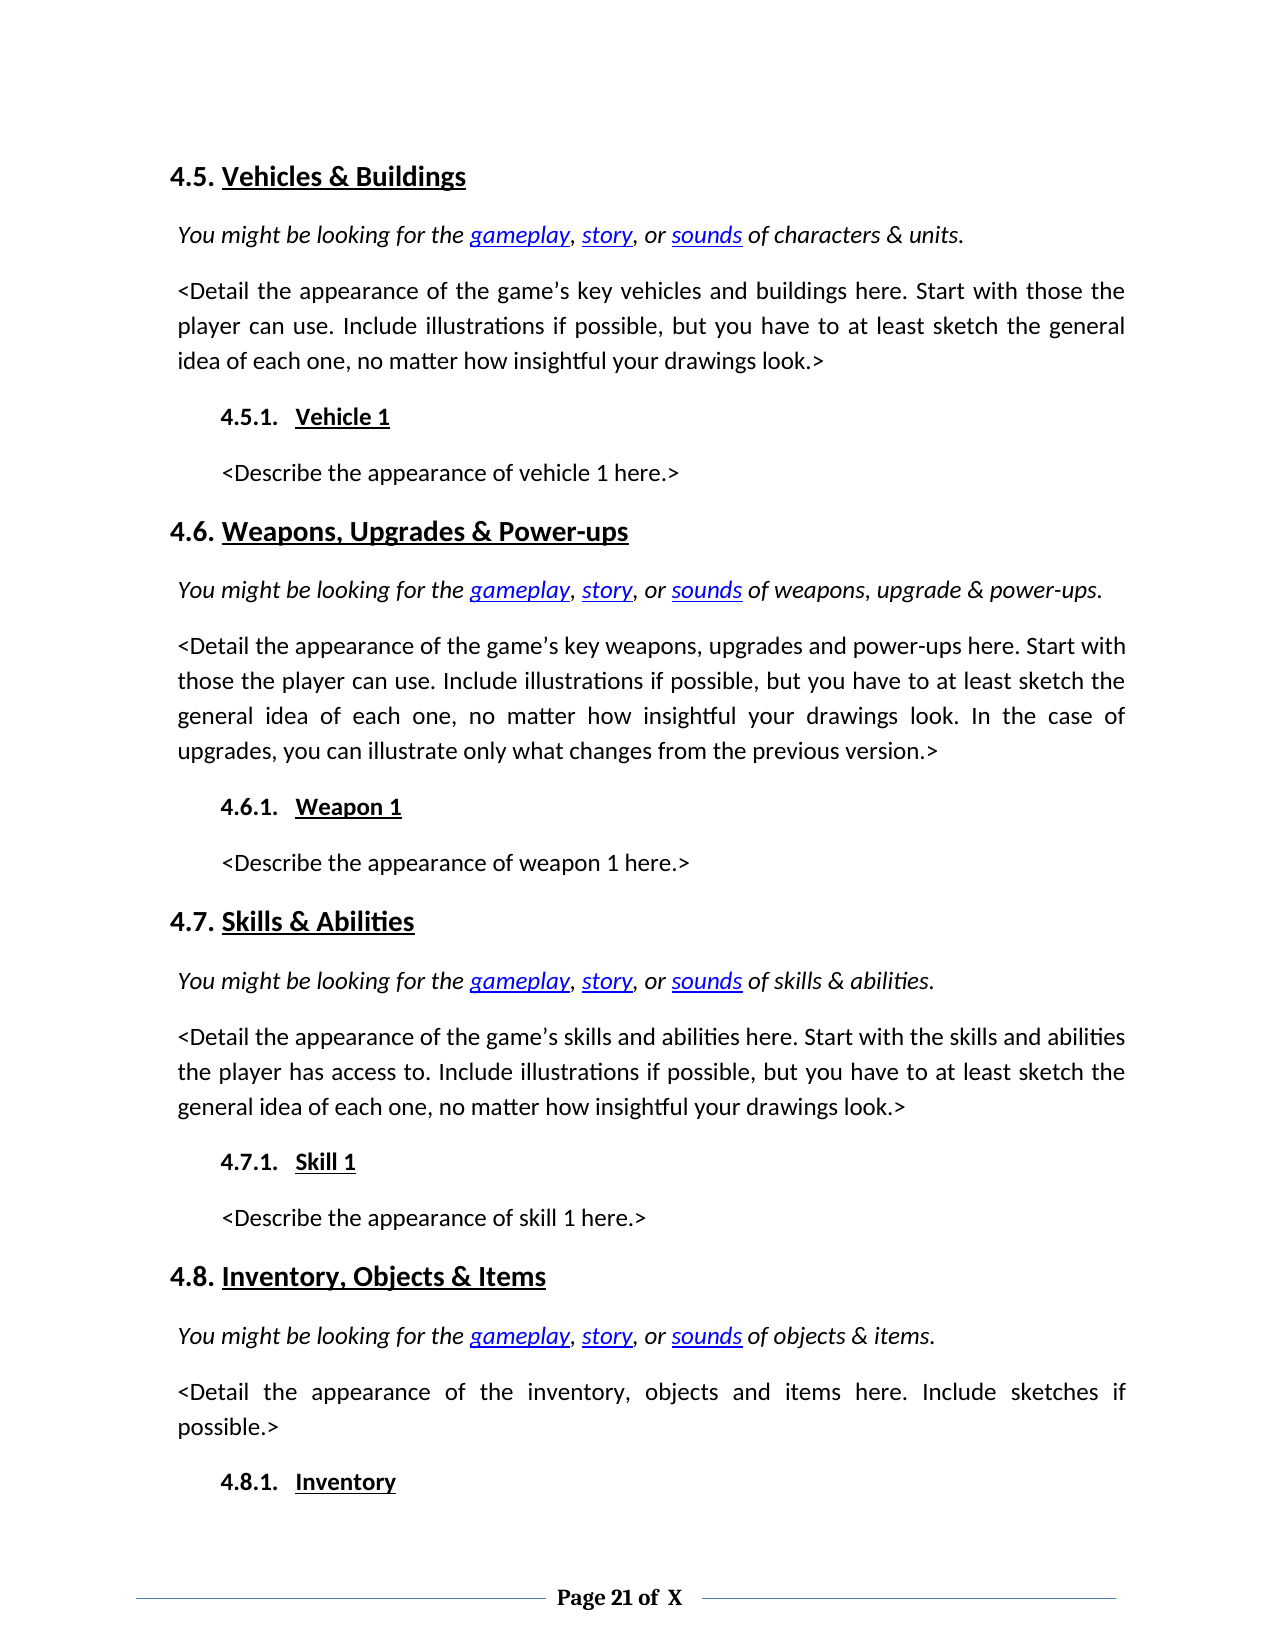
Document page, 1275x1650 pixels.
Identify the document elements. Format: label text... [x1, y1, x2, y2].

subtitle Skills & Abilities [170, 903, 1127, 939]
text <Describe the appearance of skill 1 here.> [222, 1202, 1127, 1233]
text <Detail the appearance of the inventory, objects and items here. Include sketches if possible.> [177, 1376, 1127, 1441]
text <Detail the appearance of the game’s key weapons, upgrades and power-ups here. Start with those the player can use. Include illustrations if possible, but you have to at least sketch the general idea of each one, no matter how insightful your drawings look. In the case of upgrades, you can illustrate only what changes from the previous version.> [177, 631, 1127, 766]
subtitle Inventory, Objects & Items [170, 1258, 1127, 1294]
text <Detail the appearance of the game’s skills and abilities here. Start with the skills and abilities the player has access to. Include illustrations if possible, but you have to at least sketch the general idea of each one, no matter how insightful your drawings look.> [177, 1021, 1127, 1121]
list Skill 1 [220, 1146, 1127, 1177]
list Inventory [220, 1467, 1127, 1497]
text <Detail the appearance of the game’s key vehicles and buildings here. Start with those the player can use. Include illustrations if possible, but you have to at least sketch the general idea of each one, no matter how insightful your drawings look.> [177, 275, 1127, 376]
list You might be looking for the gameplay, story, or sounds of objects & items. [177, 1320, 1127, 1350]
subtitle Vehicles & Buildings [170, 158, 1127, 193]
text You might be looking for the gameplay, story, or sounds of weapons, upgrade & power-ups. [177, 575, 1127, 605]
subtitle Weapons, Upgrades & Power-ups [170, 513, 1127, 548]
text <Describe the appearance of vehicle 1 here.> [222, 457, 1127, 488]
text <Describe the appearance of weapon 1 here.> [222, 847, 1127, 878]
list Weapon 1 [220, 791, 1127, 822]
text You might be looking for the gameplay, story, or sounds of skills & abilities. [177, 965, 1127, 995]
text You might be looking for the gameplay, story, or sounds of characters & units. [177, 219, 1127, 250]
list Vehicle 1 [220, 401, 1127, 432]
